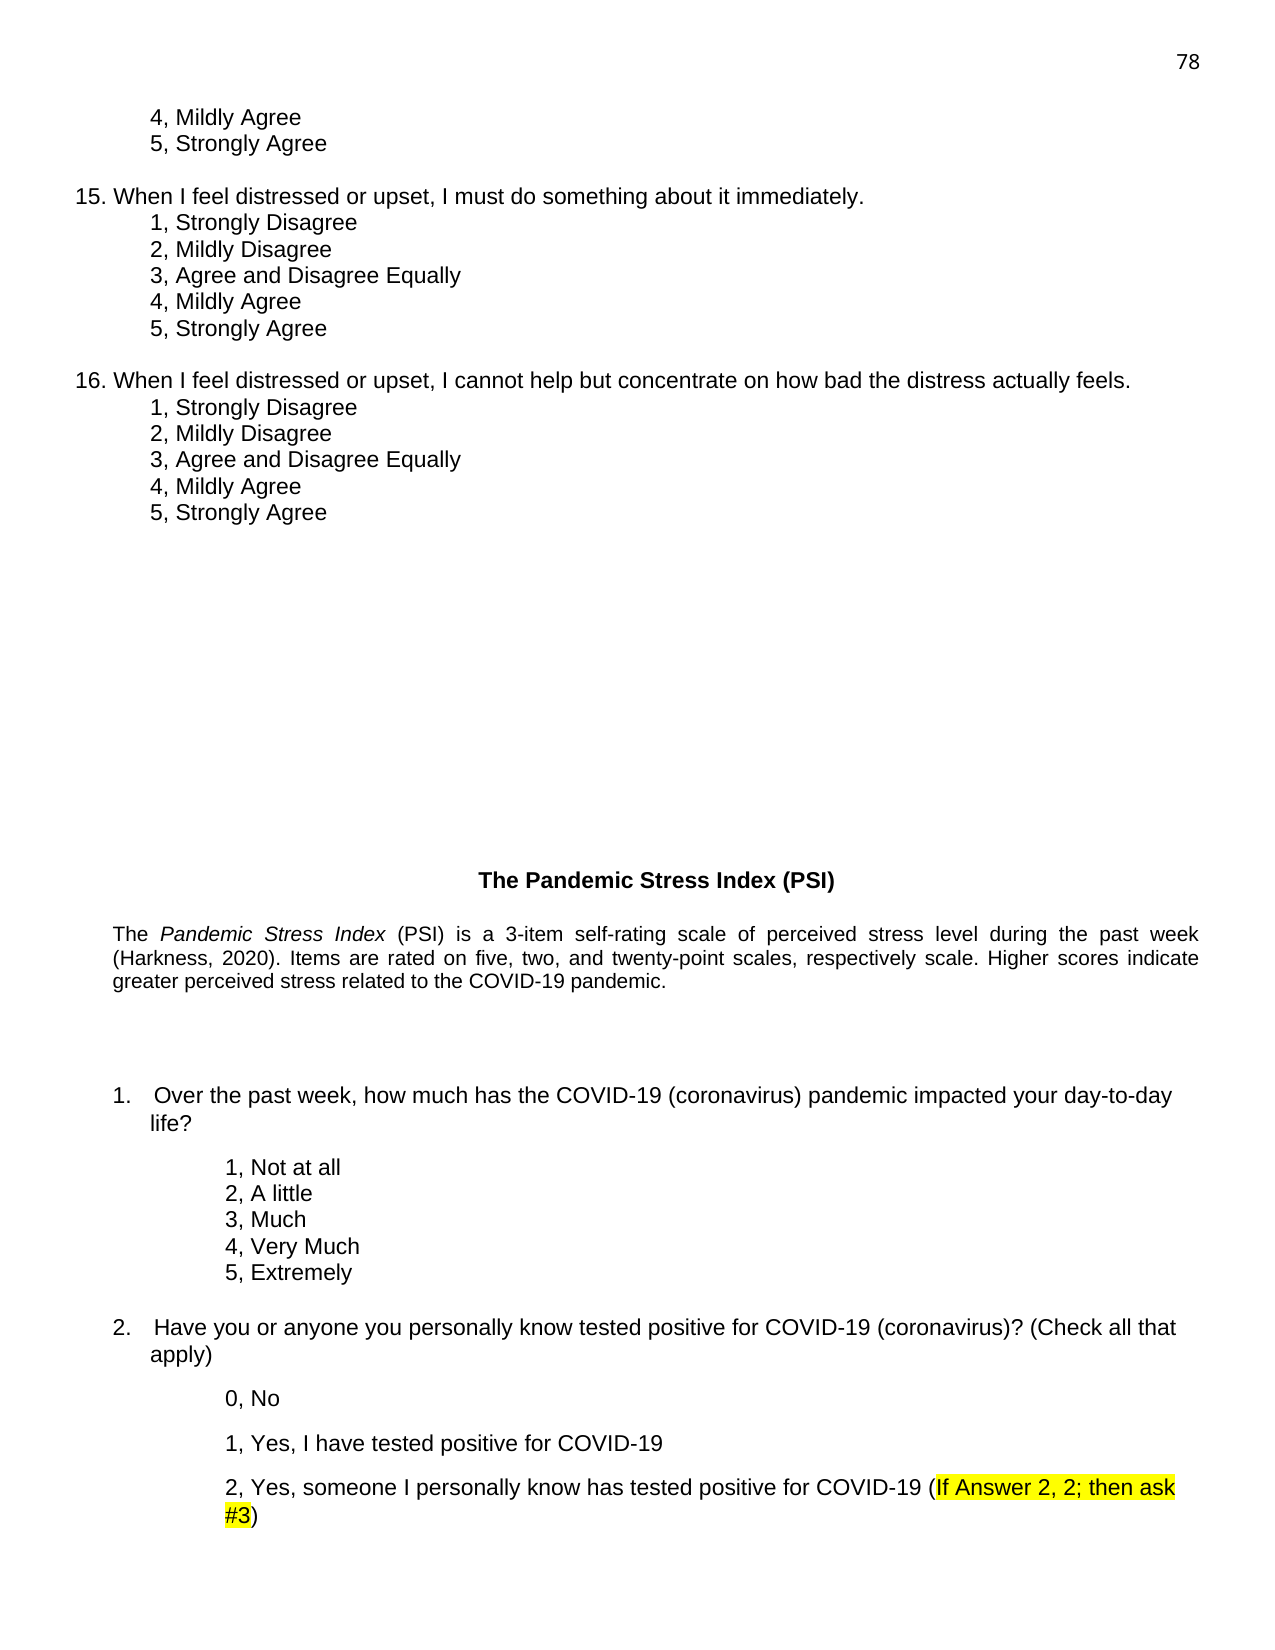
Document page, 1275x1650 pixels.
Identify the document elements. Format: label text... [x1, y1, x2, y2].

list 4, Very Much [225, 1233, 1200, 1259]
text 15. When I feel distressed or upset, I must do something about it immediately. [75, 183, 1200, 209]
list 1. Over the past week, how much has the COVID-19 (coronavirus) pandemic impacted your day-to-day life? [112, 1082, 1200, 1136]
text 4, Mildly Agree [75, 104, 1200, 130]
list 2, Yes, someone I personally know has tested positive for COVID-19 (If Answer 2, 2; then ask #3) [225, 1474, 1200, 1528]
text 3, Agree and Disagree Equally [75, 262, 1200, 288]
list 0, No [225, 1385, 1200, 1412]
text 5, Strongly Agree [75, 314, 1200, 341]
text 4, Mildly Agree [75, 473, 1200, 499]
text 2, Mildly Disagree [75, 420, 1200, 446]
text 3, Agree and Disagree Equally [75, 446, 1200, 473]
list 2, A little [225, 1180, 1200, 1206]
text 2, Mildly Disagree [75, 236, 1200, 262]
subtitle The Pandemic Stress Index (PSI) [112, 867, 1200, 893]
text 16. When I feel distressed or upset, I cannot help but concentrate on how bad the distress actually feels. [75, 367, 1200, 394]
text 5, Strongly Agree [75, 499, 1200, 525]
text 5, Strongly Agree [75, 130, 1200, 156]
text 4, Mildly Agree [75, 288, 1200, 314]
text The Pandemic Stress Index (PSI) is a 3-item self-rating scale of perceived stress level during the past week (Harkness, 2020). Items are rated on five, two, and twenty-point scales, respectively scale. Higher scores indicate greater perceived stress related to the COVID-19 pandemic. [112, 921, 1200, 993]
list 1, Yes, I have tested positive for COVID-19 [225, 1430, 1200, 1456]
text 1, Strongly Disagree [75, 394, 1200, 420]
list 1, Not at all [225, 1154, 1200, 1180]
list 5, Extremely [225, 1259, 1200, 1286]
list 3, Much [225, 1206, 1200, 1233]
text 1, Strongly Disagree [75, 209, 1200, 236]
list 2. Have you or anyone you personally know tested positive for COVID-19 (coronavirus)? (Check all that apply) [112, 1313, 1200, 1367]
